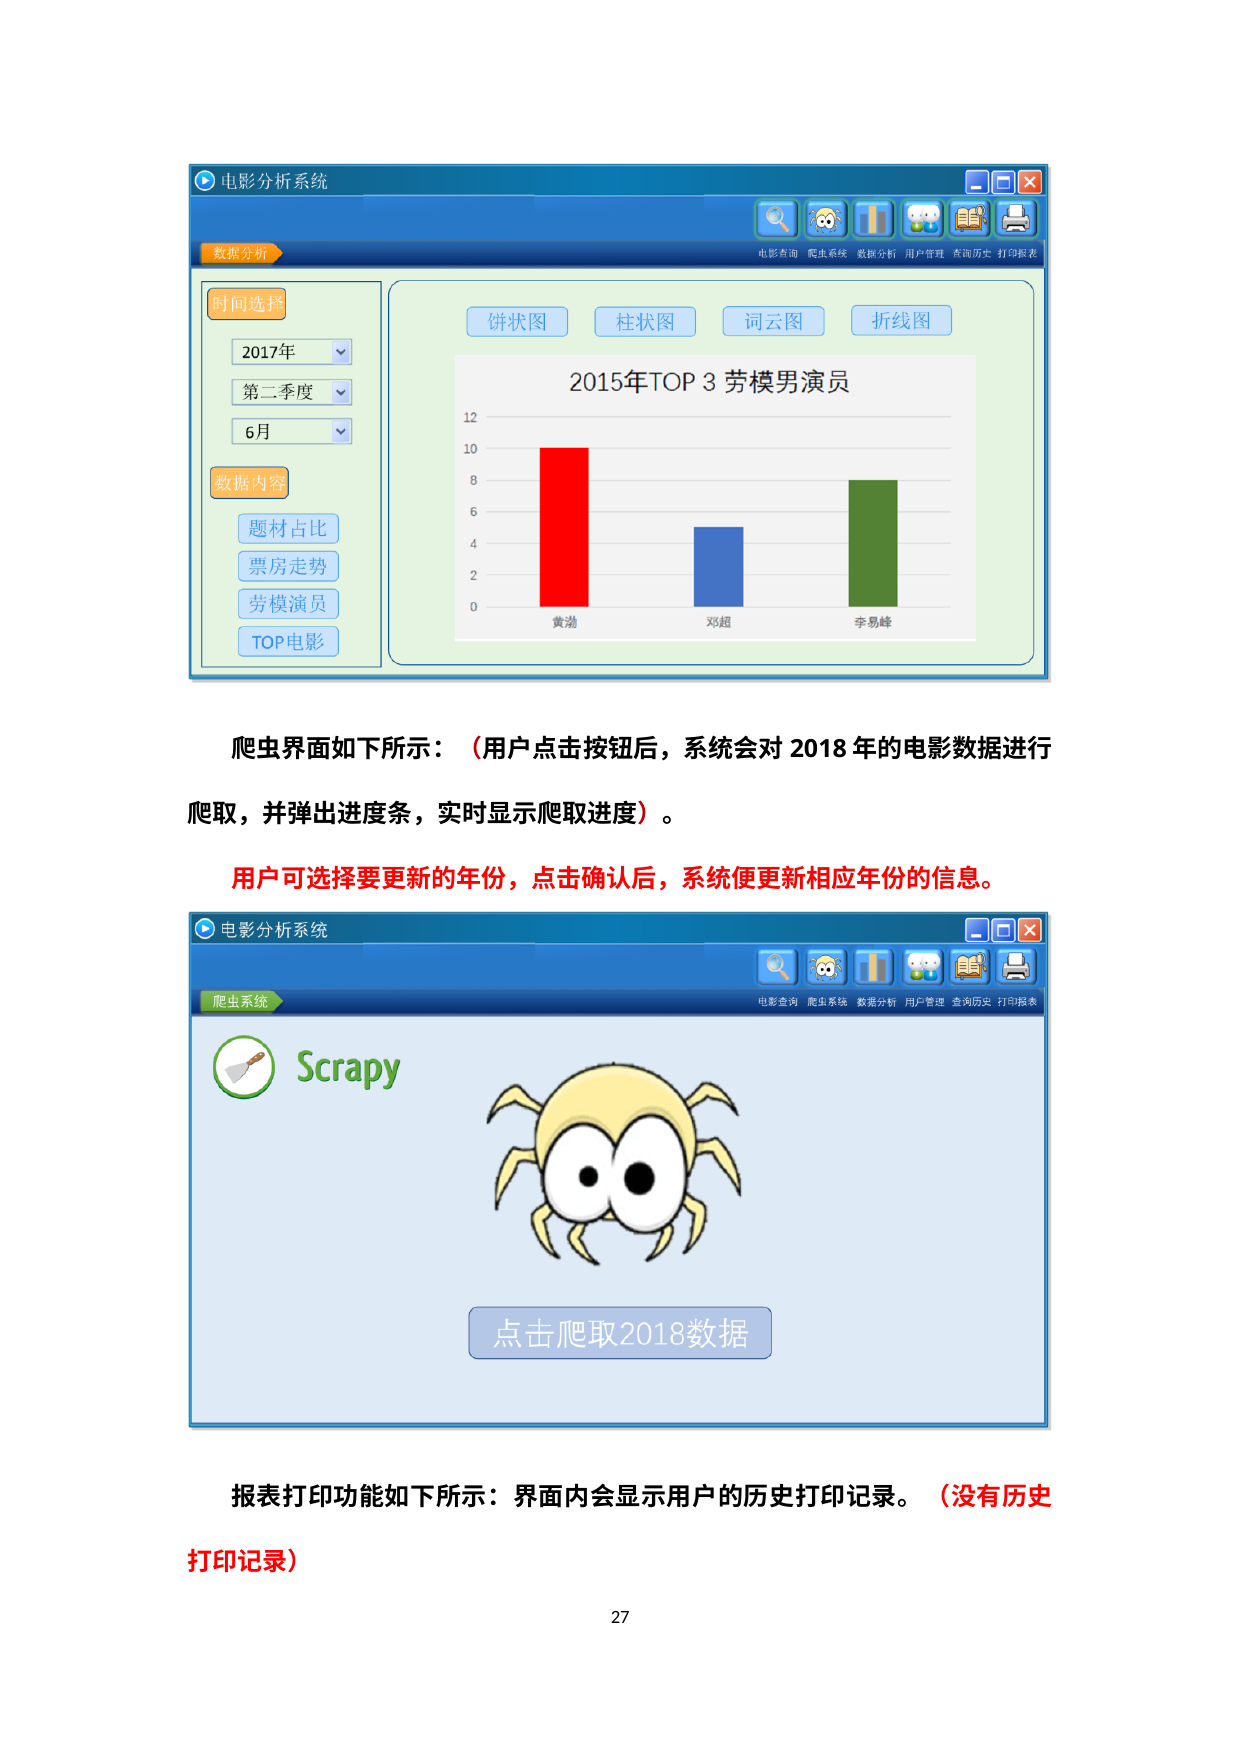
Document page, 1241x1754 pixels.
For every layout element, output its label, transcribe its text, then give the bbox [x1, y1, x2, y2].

text 爬虫界面如下所示：（用户点击按钮后，系统会对2018年的电影数据进行爬取，并弹出进度条，实时显示爬取进度）。 [187, 714, 1053, 844]
picture [187, 162, 1053, 686]
text 用户可选择要更新的年份，点击确认后，系统便更新相应年份的信息。 [187, 844, 1053, 909]
text 报表打印功能如下所示：界面内会显示用户的历史打印记录。（没有历史打印记录） [187, 1462, 1053, 1592]
picture [187, 909, 1053, 1433]
